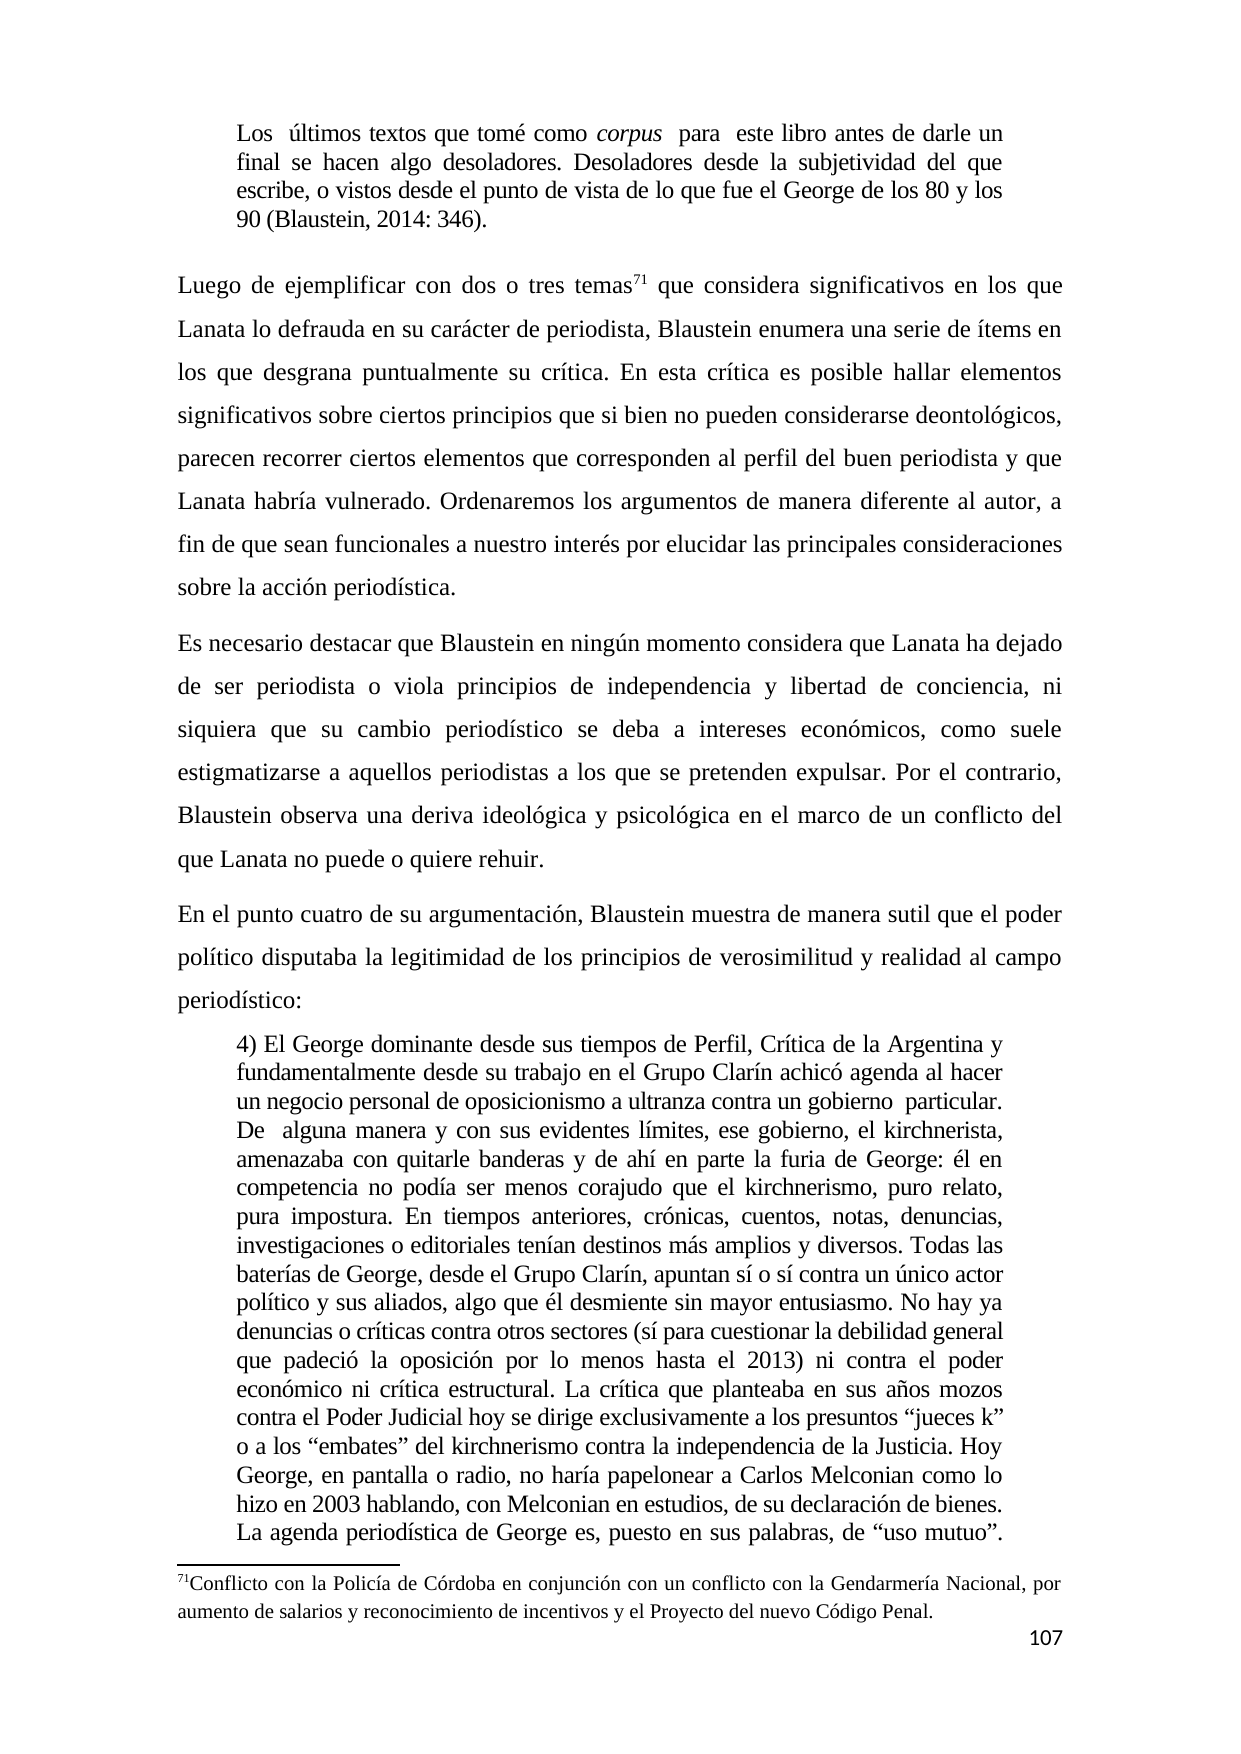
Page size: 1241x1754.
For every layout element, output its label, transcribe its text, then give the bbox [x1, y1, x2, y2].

text Los últimos textos que tomé como corpus para este libro antes de darle un final se hacen algo desoladores. Desoladores desde la subjetividad del que escribe, o vistos desde el punto de vista de lo que fue el George de los 80 y los 90 (Blaustein, 2014: 346). [236, 118, 1004, 233]
text En el punto cuatro de su argumentación, Blaustein muestra de manera sutil que el poder político disputaba la legitimidad de los principios de verosimilitud y realidad al campo periodístico: [177, 899, 1063, 1014]
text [236, 1029, 1004, 1546]
text Luego de ejemplificar con dos o tres temas que considera significativos en los que Lanata lo defrauda en su carácter de periodista, Blaustein enumera una serie de ítems en los que desgrana puntualmente su crítica. En esta crítica es posible hallar elementos significativos sobre ciertos principios que si bien no pueden considerarse deontológicos, parecen recorrer ciertos elementos que corresponden al perfil del buen periodista y que Lanata habría vulnerado. Ordenaremos los argumentos de manera diferente al autor, a fin de que sean funcionales a nuestro interés por elucidar las principales consideraciones sobre la acción periodística. [177, 271, 1063, 601]
text Es necesario destacar que Blaustein en ningún momento considera que Lanata ha dejado de ser periodista o viola principios de independencia y libertad de conciencia, ni siquiera que su cambio periodístico se deba a intereses económicos, como suele estigmatizarse a aquellos periodistas a los que se pretenden expulsar. Por el contrario, Blaustein observa una deriva ideológica y psicológica en el marco de un conflicto del que Lanata no puede o quiere rehuir. [177, 628, 1063, 872]
